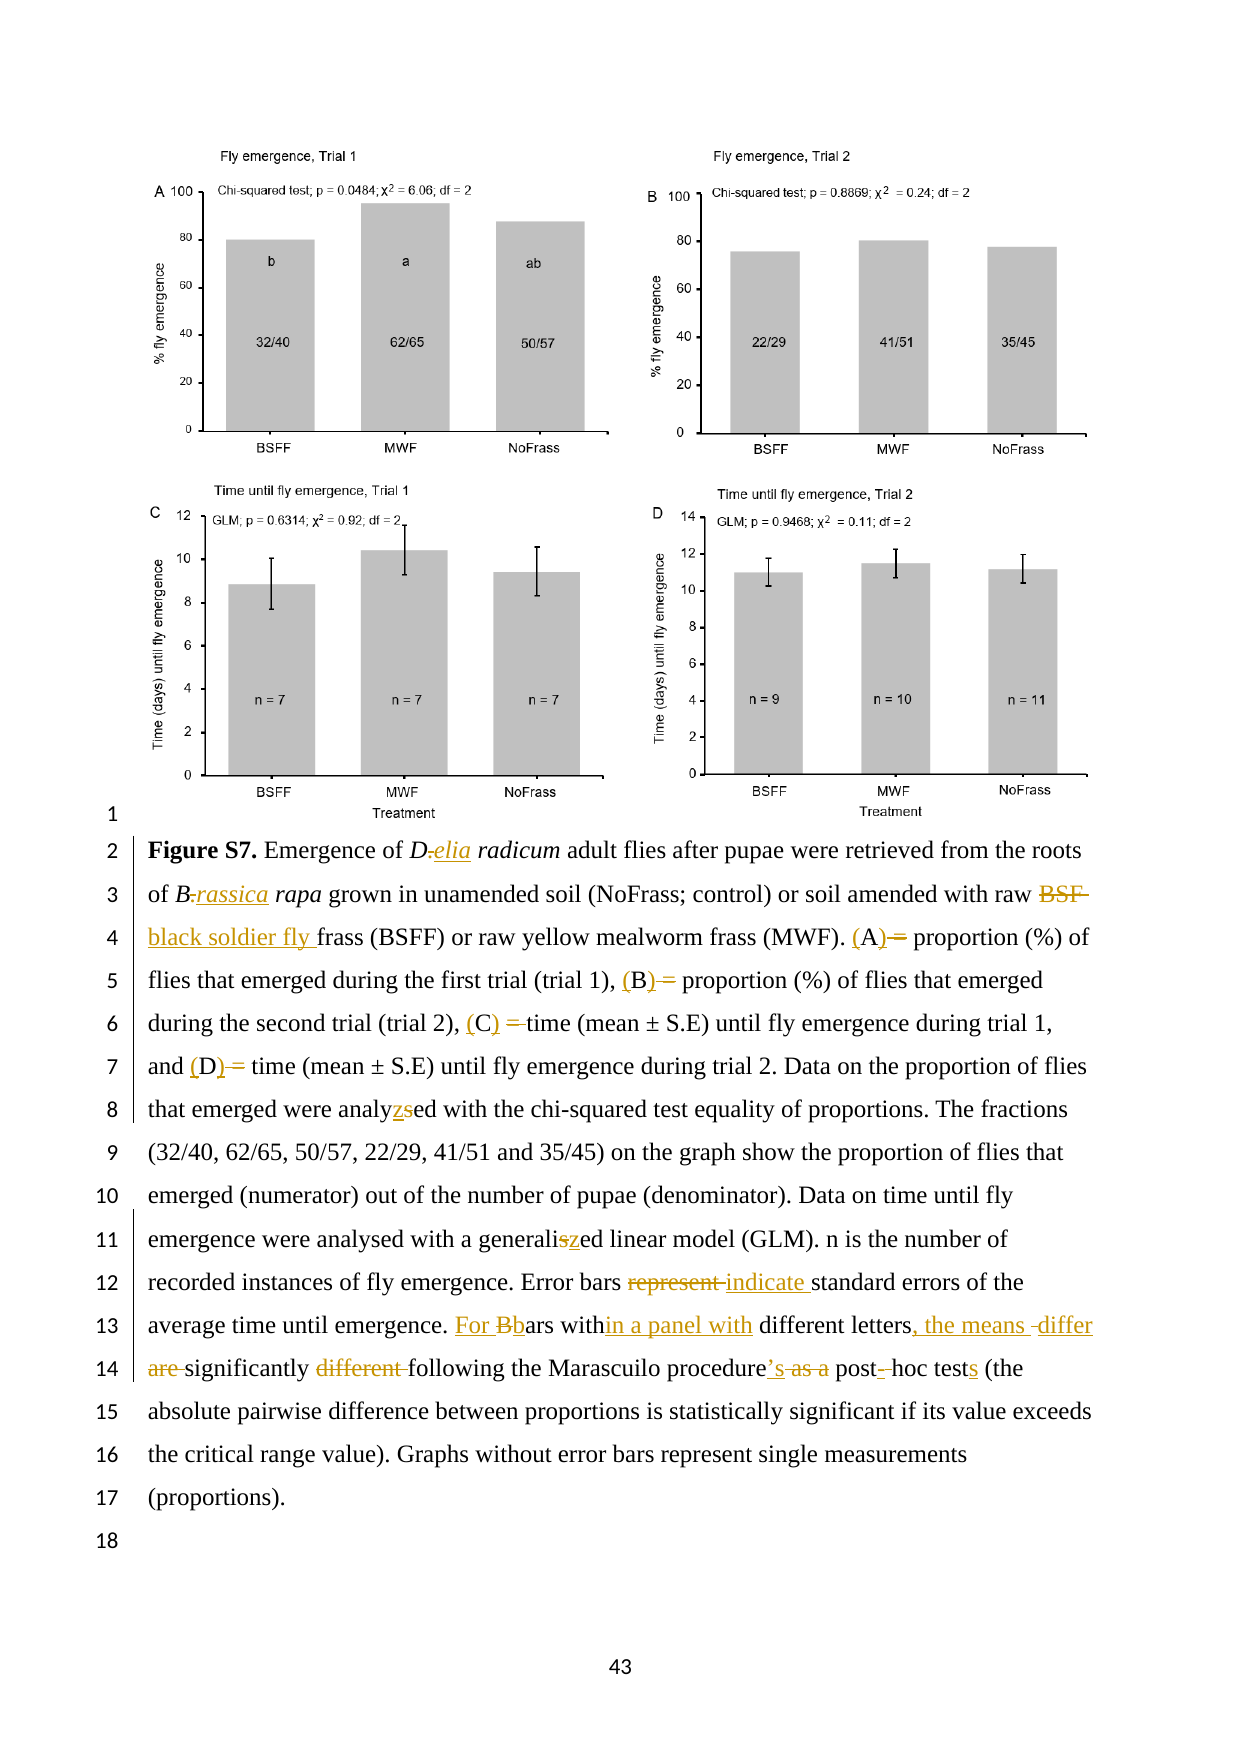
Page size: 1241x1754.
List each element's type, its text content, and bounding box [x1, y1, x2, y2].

text Figure S7. Emergence of D radicum adult flies after pupae were retrieved from the roots of B rapa grown in unamended soil (NoFrass; control) or soil amended with raw frass (BSFF) or raw yellow mealworm frass (MWF). A proportion (%) of flies that emerged during the first trial (trial 1), B proportion (%) of flies that emerged during the second trial (trial 2), C time (mean ± S.E) until fly emergence during trial 1, and D time (mean ± S.E) until fly emergence during trial 2. Data on the proportion of flies that emerged were analyed with the chi-squared test equality of proportions. The fractions (32/40, 62/65, 50/57, 22/29, 41/51 and 35/45) on the graph show the proportion of flies that emerged (numerator) out of the number of pupae (denominator). Data on time until fly emergence were analysed with a generalied linear model (GLM). n is the number of recorded instances of fly emergence. Error bars standard errors of the average time until emergence. ars with different letterssignificantly following the Marascuilo procedure posthoc test (the absolute pairwise difference between proportions is statistically significant if its value exceeds the critical range value). Graphs without error bars represent single measurements (proportions). [148, 836, 1093, 1511]
picture [147, 147, 1092, 822]
